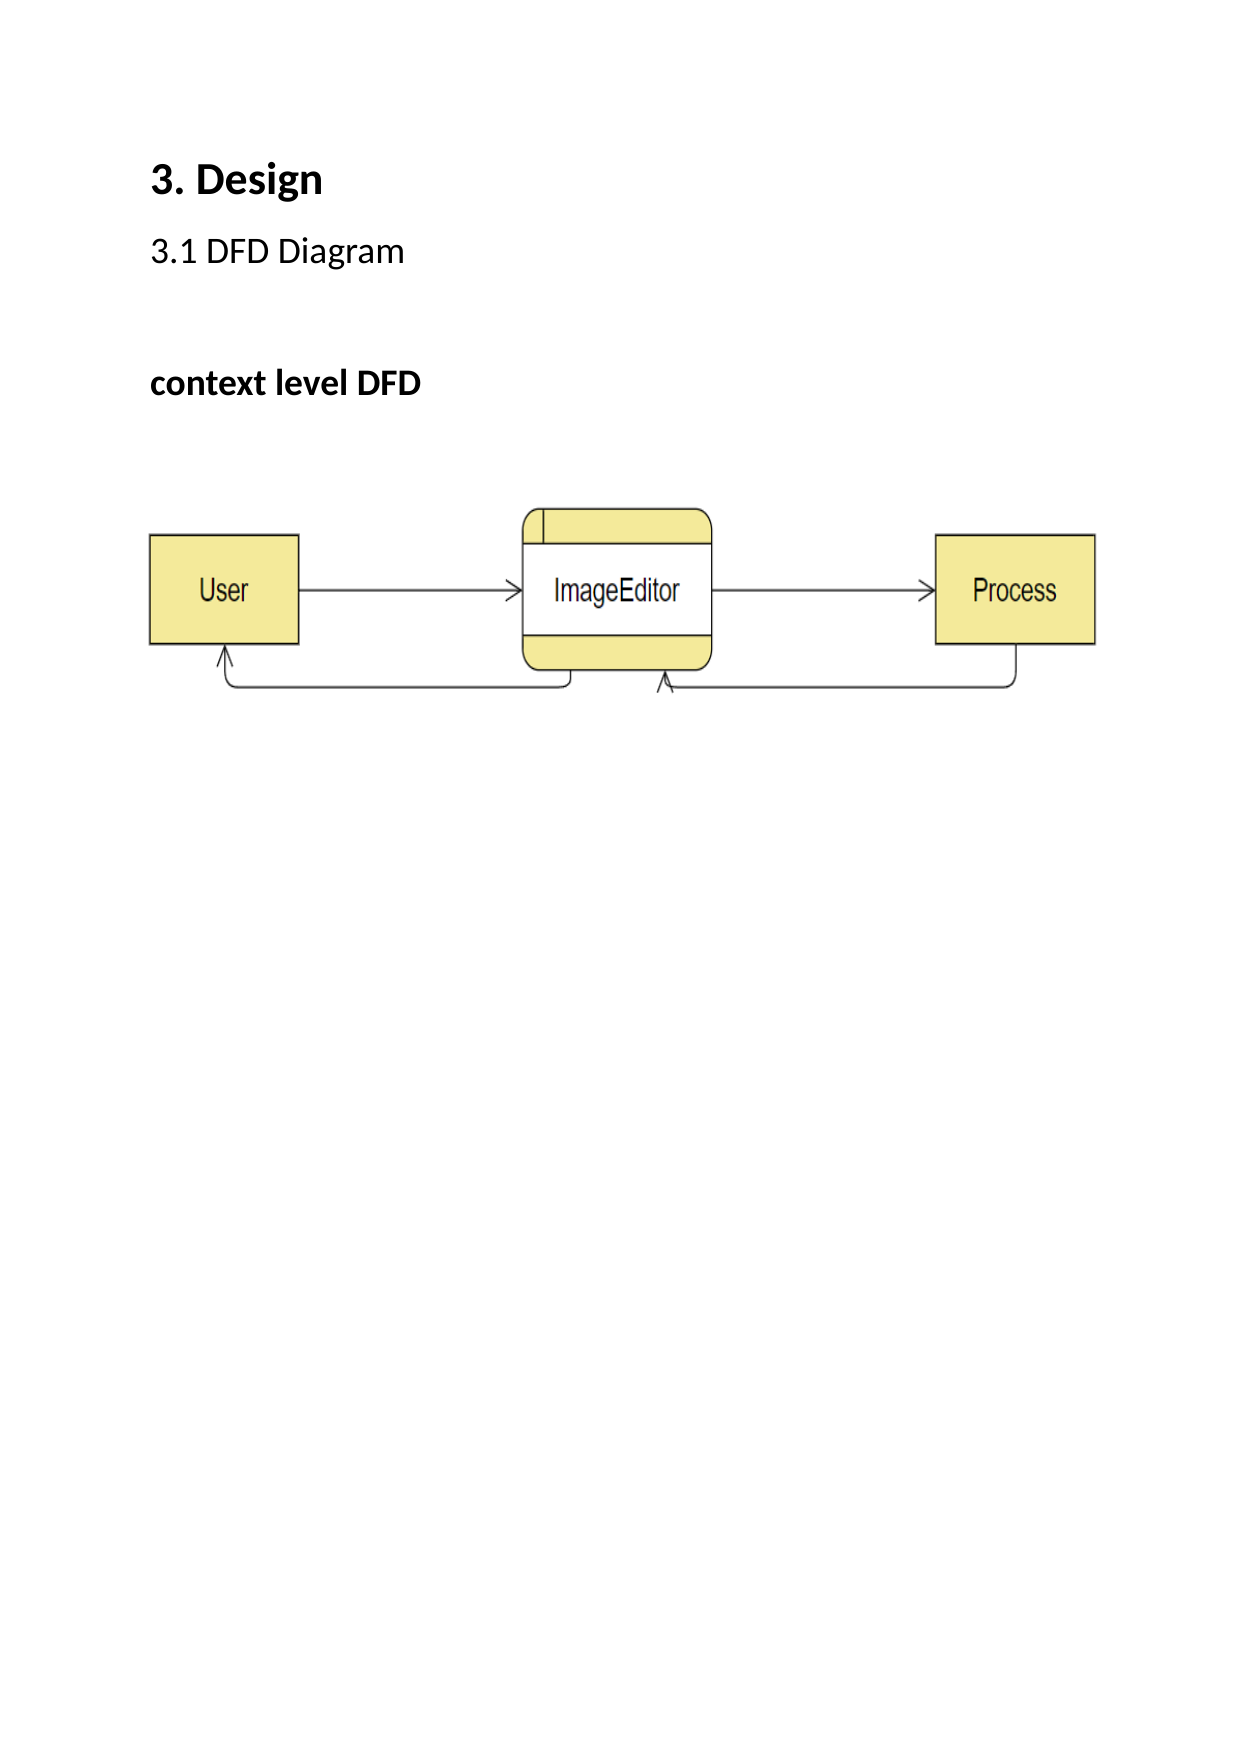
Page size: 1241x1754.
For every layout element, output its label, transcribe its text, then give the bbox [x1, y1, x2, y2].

text 3.1 DFD Diagram [150, 227, 1090, 273]
picture [72, 420, 1172, 794]
text context level DFD [150, 359, 1090, 405]
text 3. Design [150, 150, 1090, 206]
